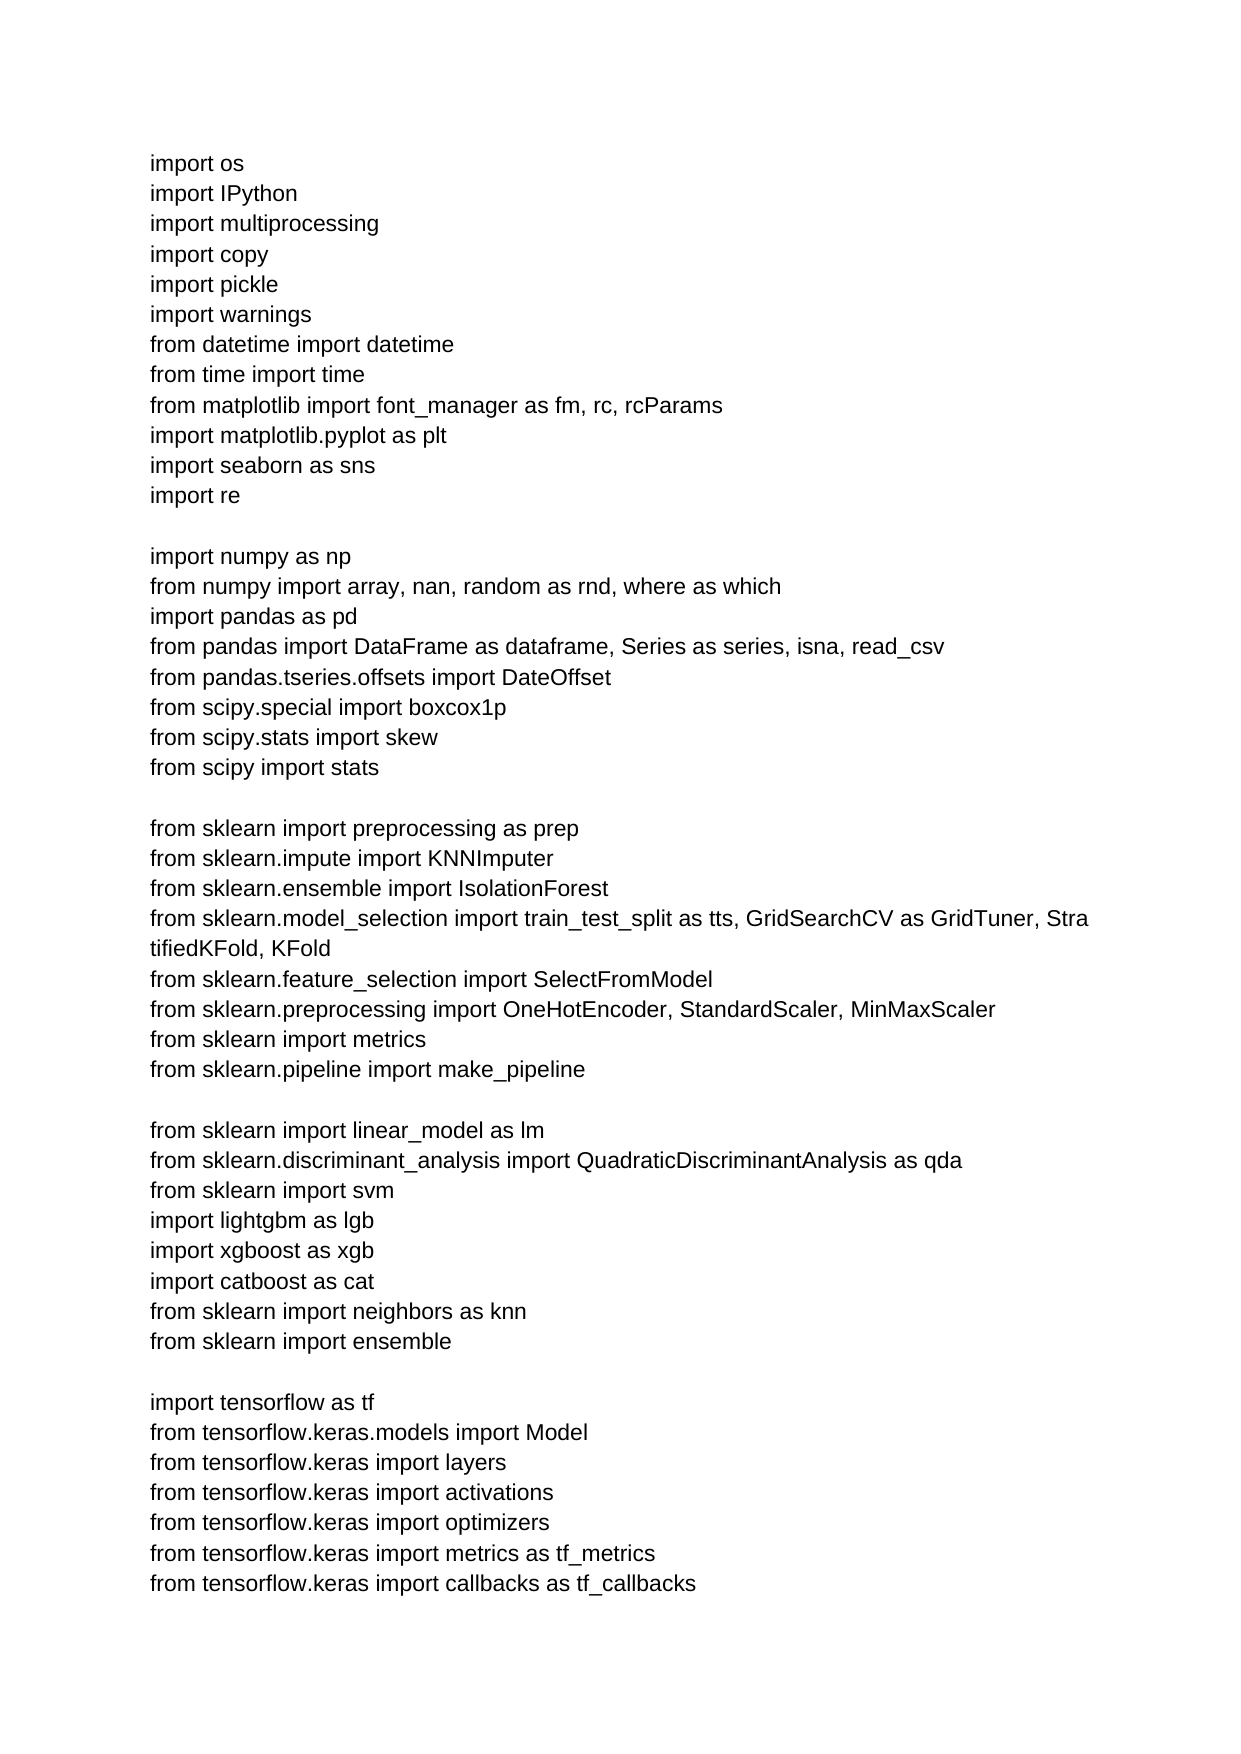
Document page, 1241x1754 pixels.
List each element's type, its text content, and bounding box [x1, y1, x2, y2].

text from sklearn import linear_model as lm [150, 1117, 1090, 1143]
text from numpy import array, nan, random as rnd, where as which [150, 573, 1090, 599]
text from sklearn.model_selection import train_test_split as tts, GridSearchCV as GridTuner, StratifiedKFold, KFold [150, 905, 1090, 962]
text from tensorflow.keras import optimizers [150, 1509, 1090, 1536]
text from tensorflow.keras import layers [150, 1449, 1090, 1475]
text from pandas.tseries.offsets import DateOffset [150, 663, 1090, 690]
text import matplotlib.pyplot as plt [150, 422, 1090, 448]
text import re [150, 482, 1090, 509]
text from tensorflow.keras.models import Model [150, 1419, 1090, 1445]
text import numpy as np [150, 543, 1090, 569]
text import catboost as cat [150, 1268, 1090, 1294]
text from scipy.stats import skew [150, 724, 1090, 750]
text from sklearn import neighbors as knn [150, 1298, 1090, 1324]
text from sklearn.preprocessing import OneHotEncoder, StandardScaler, MinMaxScaler [150, 996, 1090, 1022]
text from sklearn.pipeline import make_pipeline [150, 1056, 1090, 1083]
text from pandas import DataFrame as dataframe, Series as series, isna, read_csv [150, 633, 1090, 660]
text import multiprocessing [150, 210, 1090, 237]
text import seaborn as sns [150, 452, 1090, 478]
text from sklearn import metrics [150, 1026, 1090, 1052]
text import tensorflow as tf [150, 1388, 1090, 1415]
text from sklearn import ensemble [150, 1328, 1090, 1354]
text import IPython [150, 180, 1090, 207]
text import pickle [150, 271, 1090, 297]
text import lightgbm as lgb [150, 1207, 1090, 1234]
text from sklearn import preprocessing as prep [150, 814, 1090, 841]
text from scipy import stats [150, 754, 1090, 781]
text import pandas as pd [150, 603, 1090, 629]
text from sklearn.ensemble import IsolationForest [150, 875, 1090, 901]
text from scipy.special import boxcox1p [150, 694, 1090, 720]
text import warnings [150, 301, 1090, 327]
text import os [150, 150, 1090, 176]
text import xgboost as xgb [150, 1237, 1090, 1264]
text from matplotlib import font_manager as fm, rc, rcParams [150, 392, 1090, 418]
text from sklearn.feature_selection import SelectFromModel [150, 966, 1090, 992]
text import copy [150, 241, 1090, 267]
text from datetime import datetime [150, 331, 1090, 358]
text from sklearn.impute import KNNImputer [150, 845, 1090, 871]
text from tensorflow.keras import activations [150, 1479, 1090, 1506]
text from time import time [150, 361, 1090, 388]
text from tensorflow.keras import callbacks as tf_callbacks [150, 1570, 1090, 1596]
text from sklearn import svm [150, 1177, 1090, 1203]
text from tensorflow.keras import metrics as tf_metrics [150, 1539, 1090, 1566]
text from sklearn.discriminant_analysis import QuadraticDiscriminantAnalysis as qda [150, 1147, 1090, 1173]
